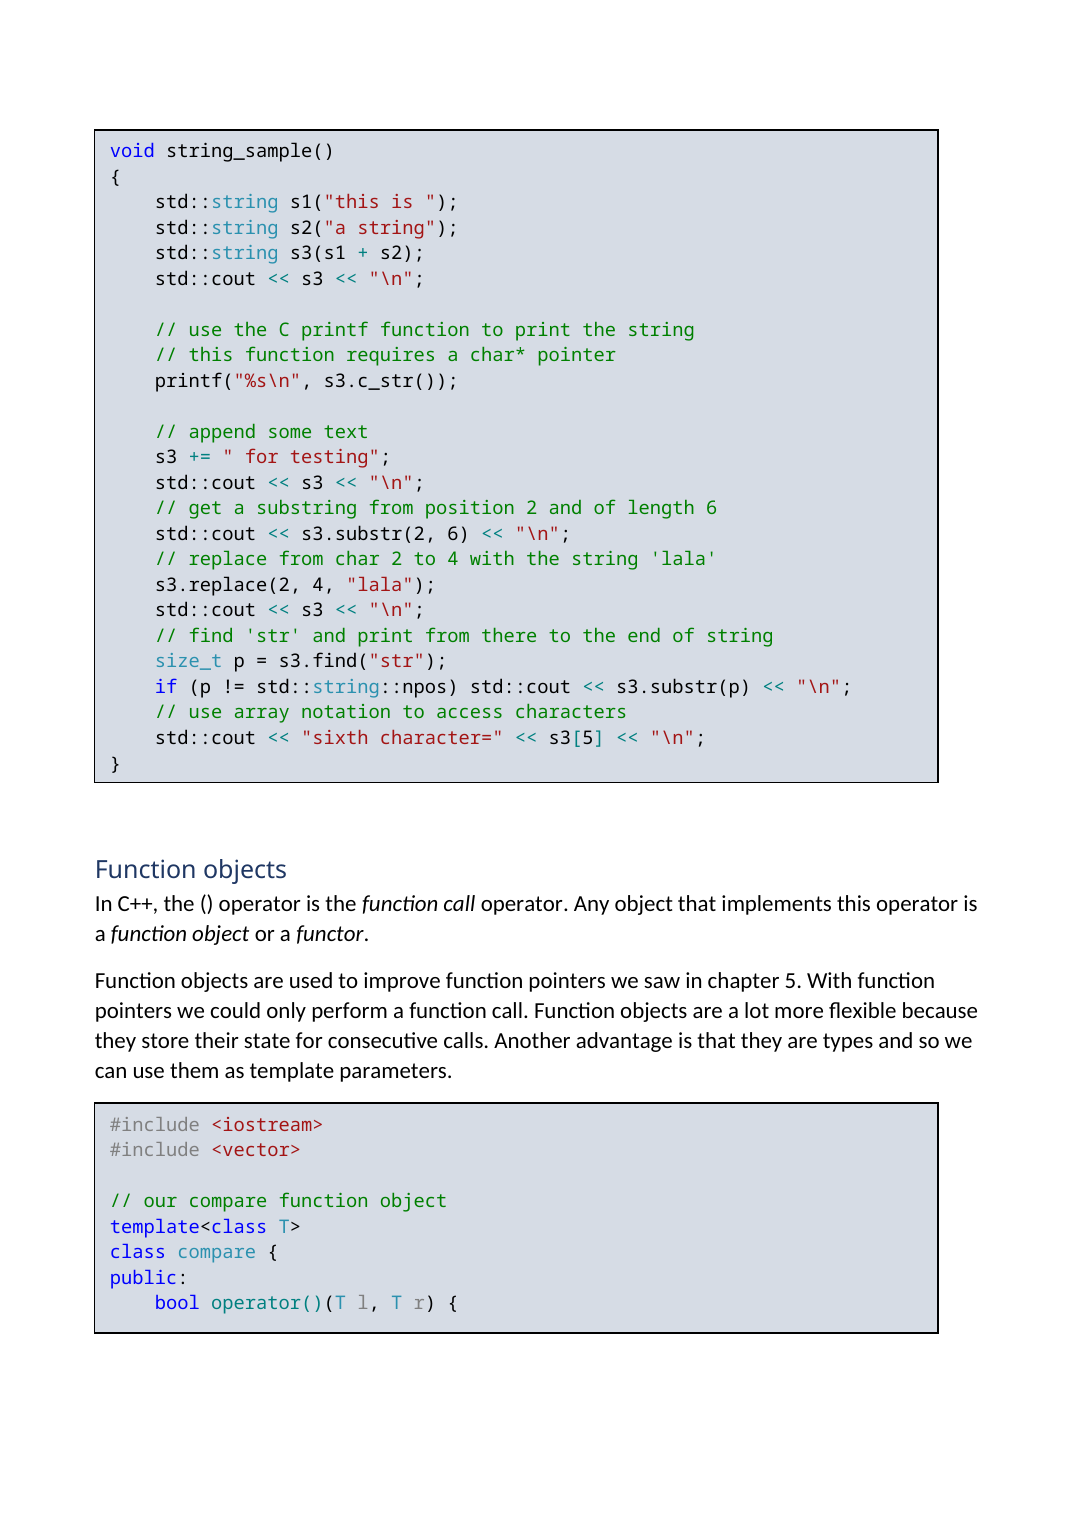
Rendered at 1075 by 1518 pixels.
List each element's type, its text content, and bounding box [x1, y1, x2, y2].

text In C++, the () operator is the function call operator. Any object that implements this operator is a function object or a functor. [94, 889, 980, 947]
text Function objects are used to improve function pointers we saw in chapter 5. With function pointers we could only perform a function call. Function objects are a lot more flexible because they store their state for consecutive calls. Another advantage is that they are types and so we can use them as template parameters. [94, 966, 980, 1084]
subtitle Function objects [94, 852, 980, 886]
